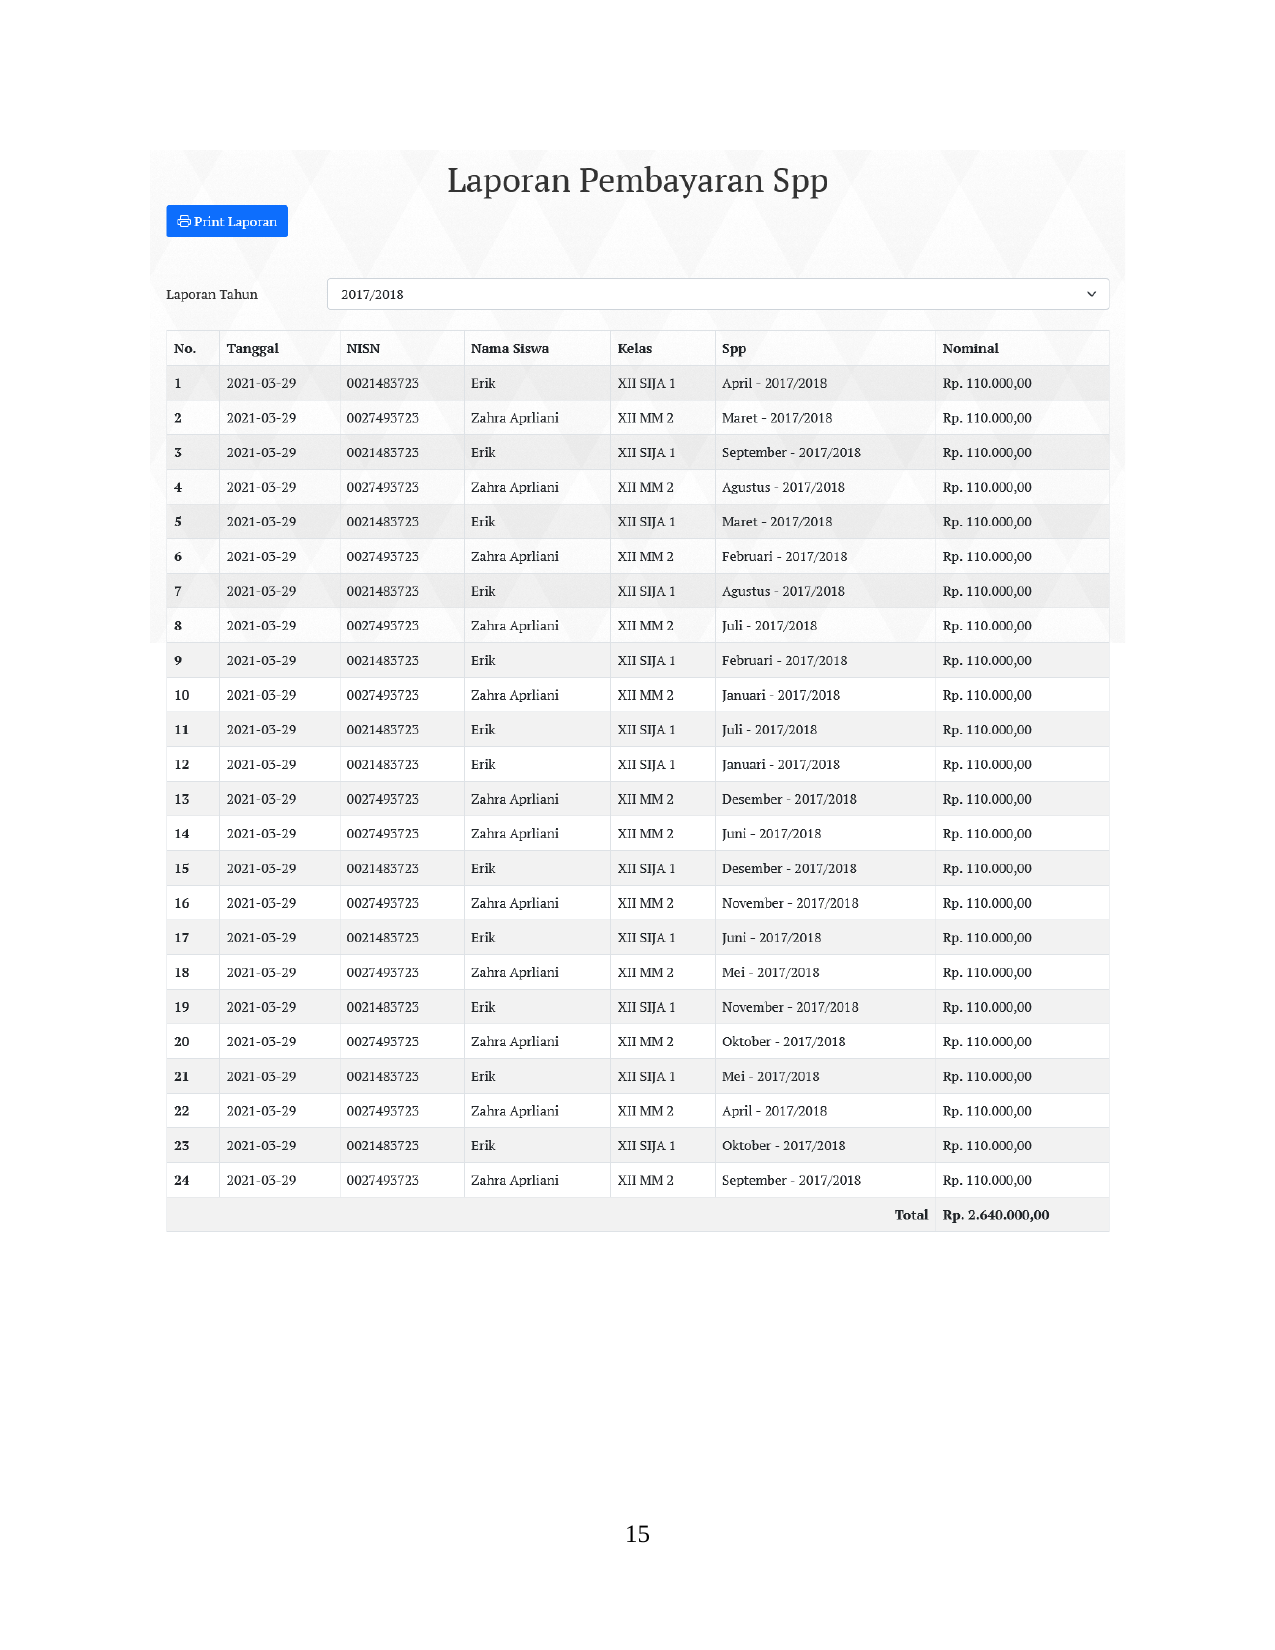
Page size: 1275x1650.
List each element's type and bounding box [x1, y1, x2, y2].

picture [150, 150, 1125, 1247]
